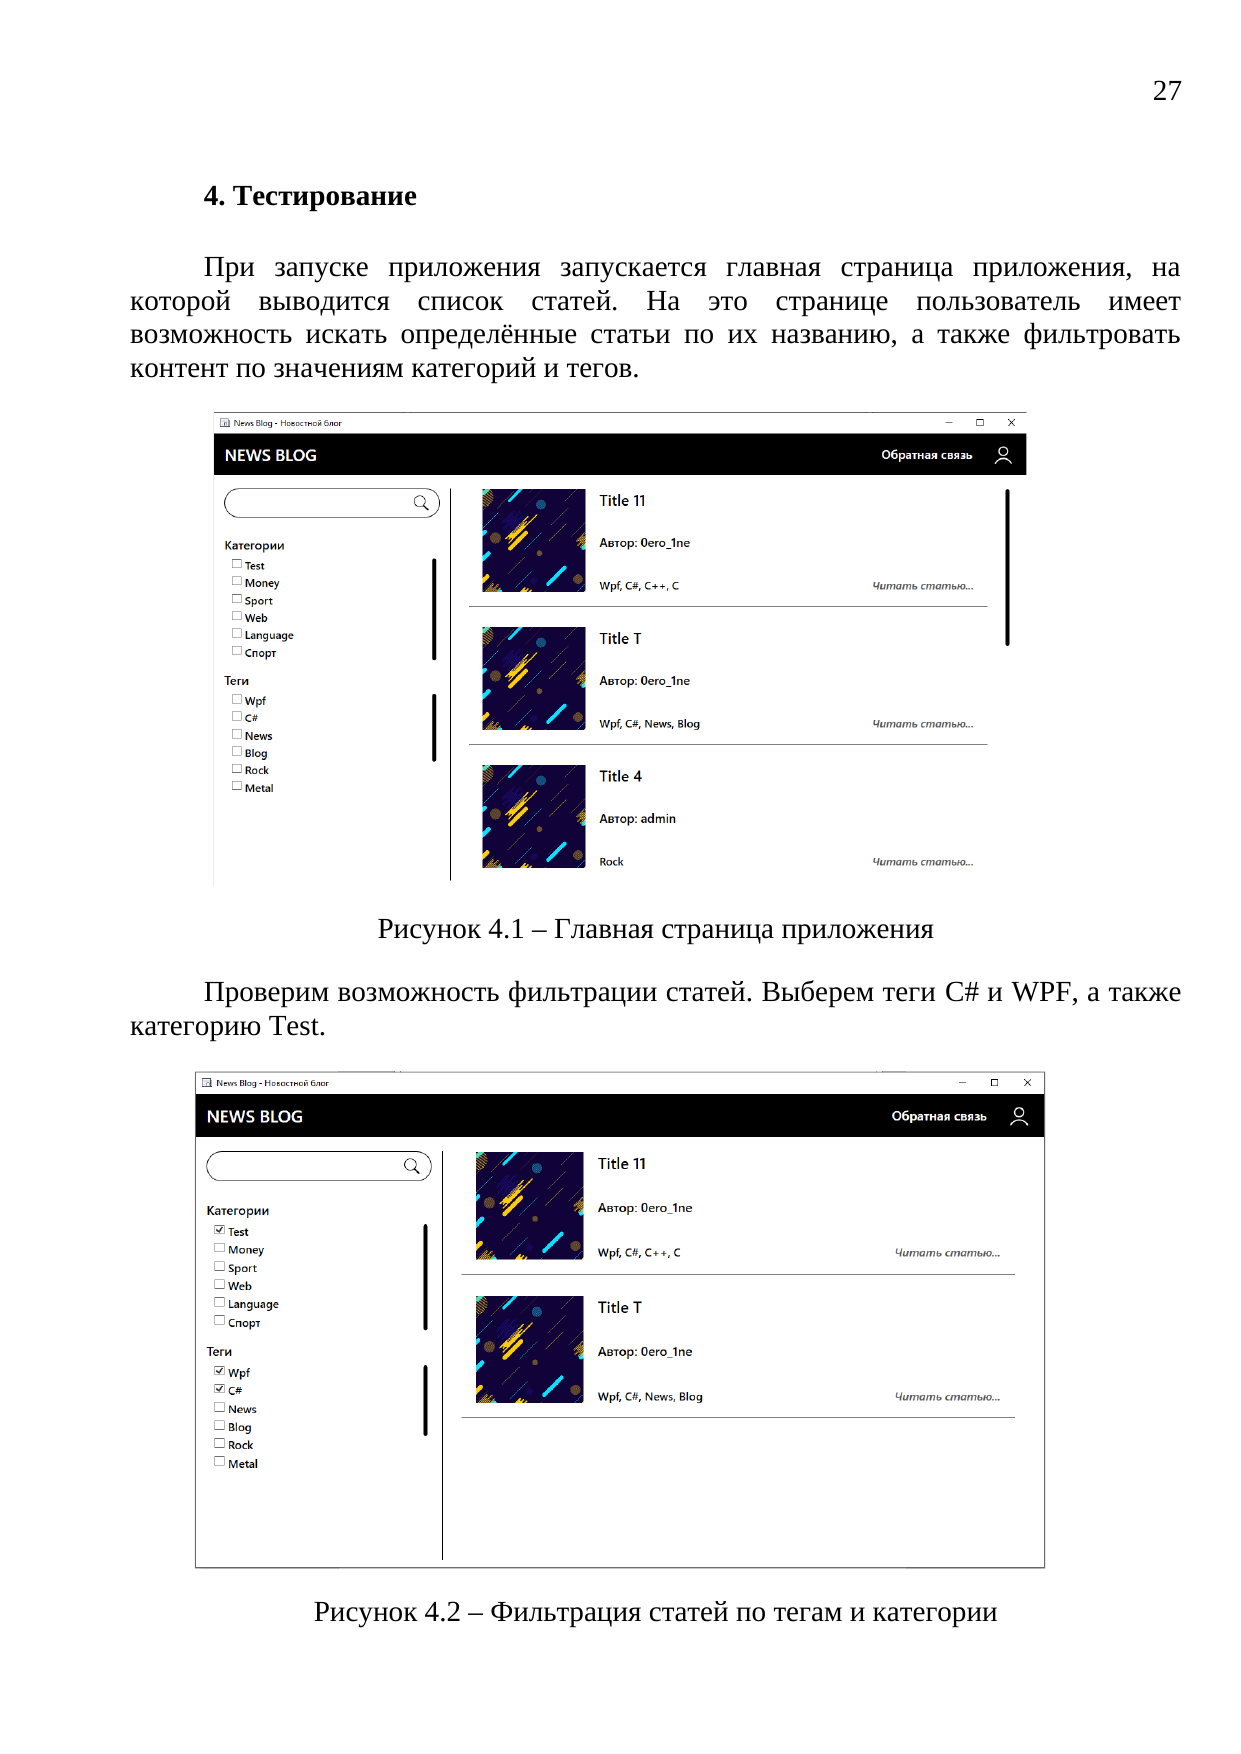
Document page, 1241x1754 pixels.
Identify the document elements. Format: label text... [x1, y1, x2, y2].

text Проверим возможность фильтрации статей. Выберем теги C# и WPF, а также категорию Test. [130, 974, 1182, 1041]
picture [194, 1071, 1046, 1569]
picture [213, 412, 1027, 887]
subtitle 4. Тестирование [130, 178, 1182, 212]
text При запуске приложения запускается главная страница приложения, на которой выводится список статей. На это странице пользователь имеет возможность искать определённые статьи по их названию, а также фильтровать контент по значениям категорий и тегов. [130, 249, 1182, 383]
